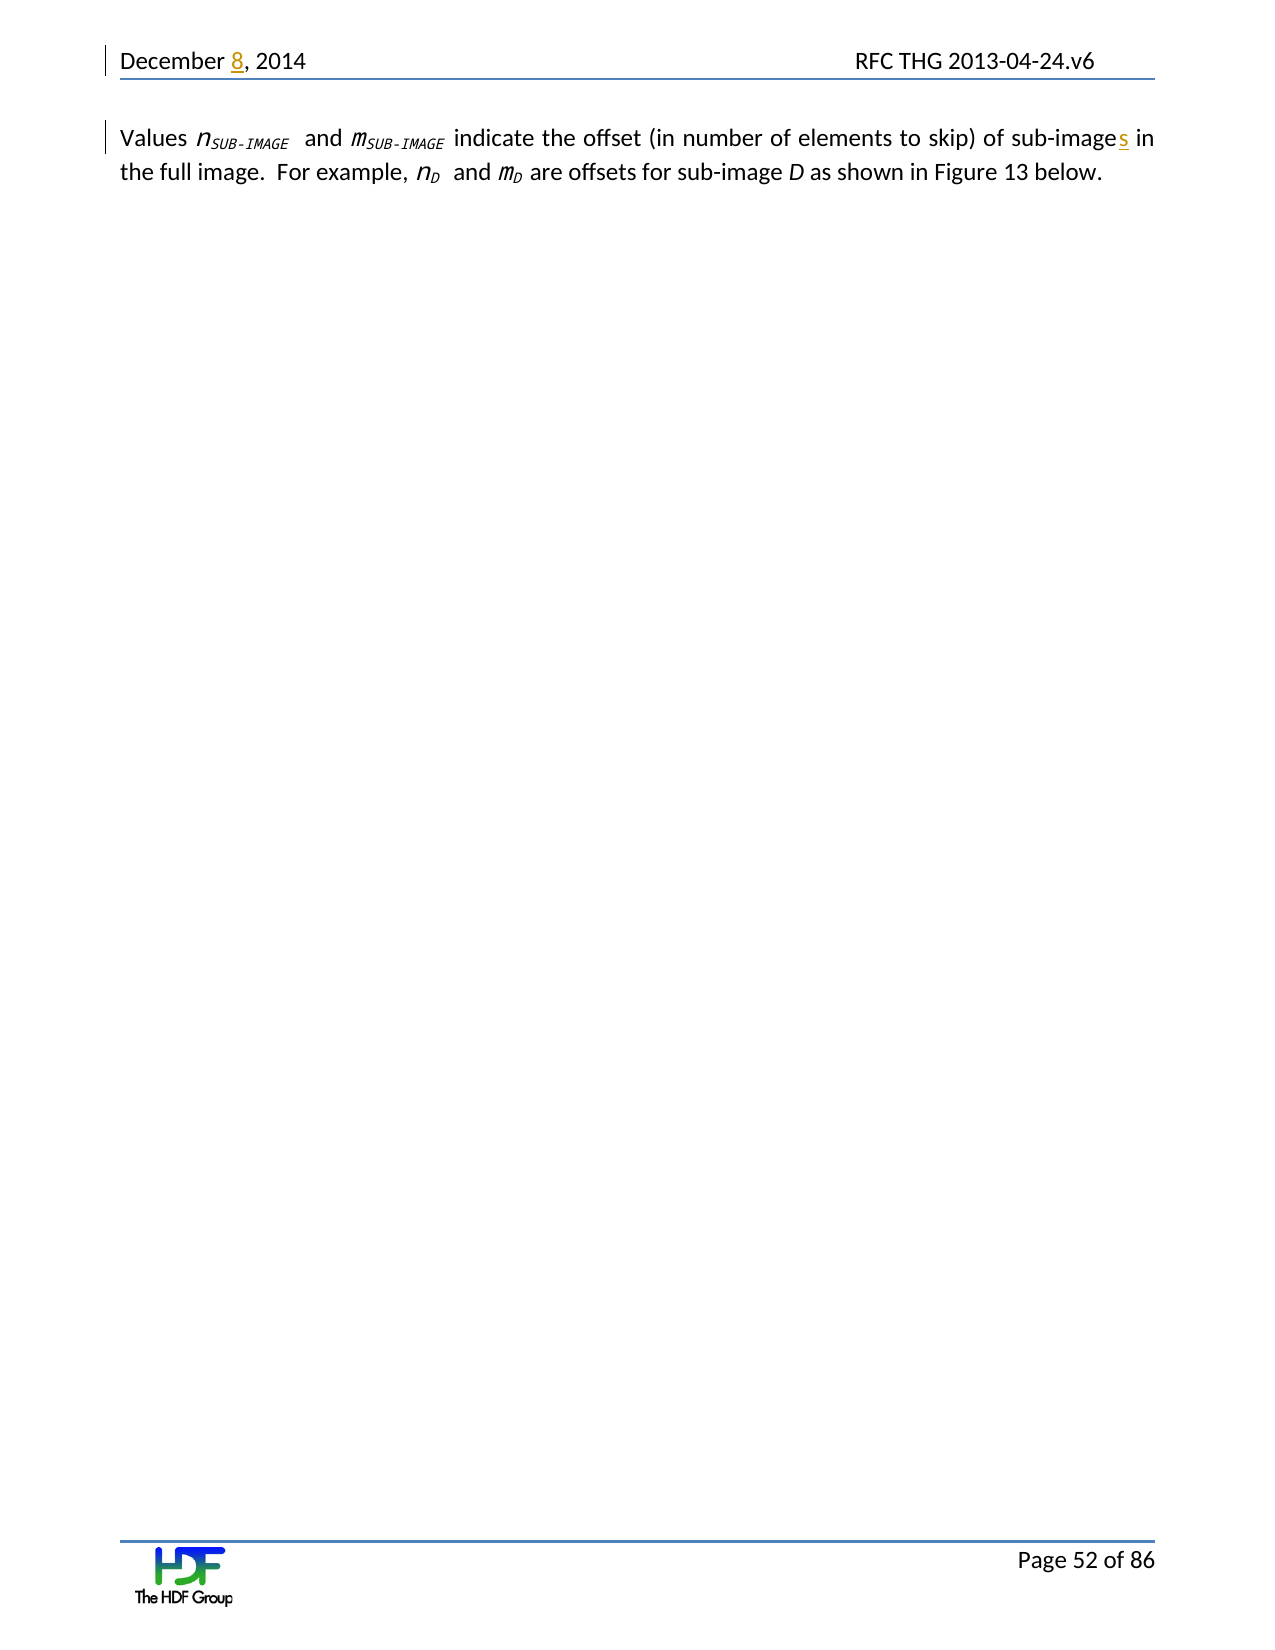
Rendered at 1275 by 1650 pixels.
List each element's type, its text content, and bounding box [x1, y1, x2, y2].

picture [135, 1547, 233, 1607]
text Values nSUB-IMAGE and mSUB-IMAGE indicate the offset (in number of elements to skip) of sub-image in the full image. For example, nD and mD are offsets for sub-image D as shown in Figure 10 below. [120, 120, 1155, 188]
